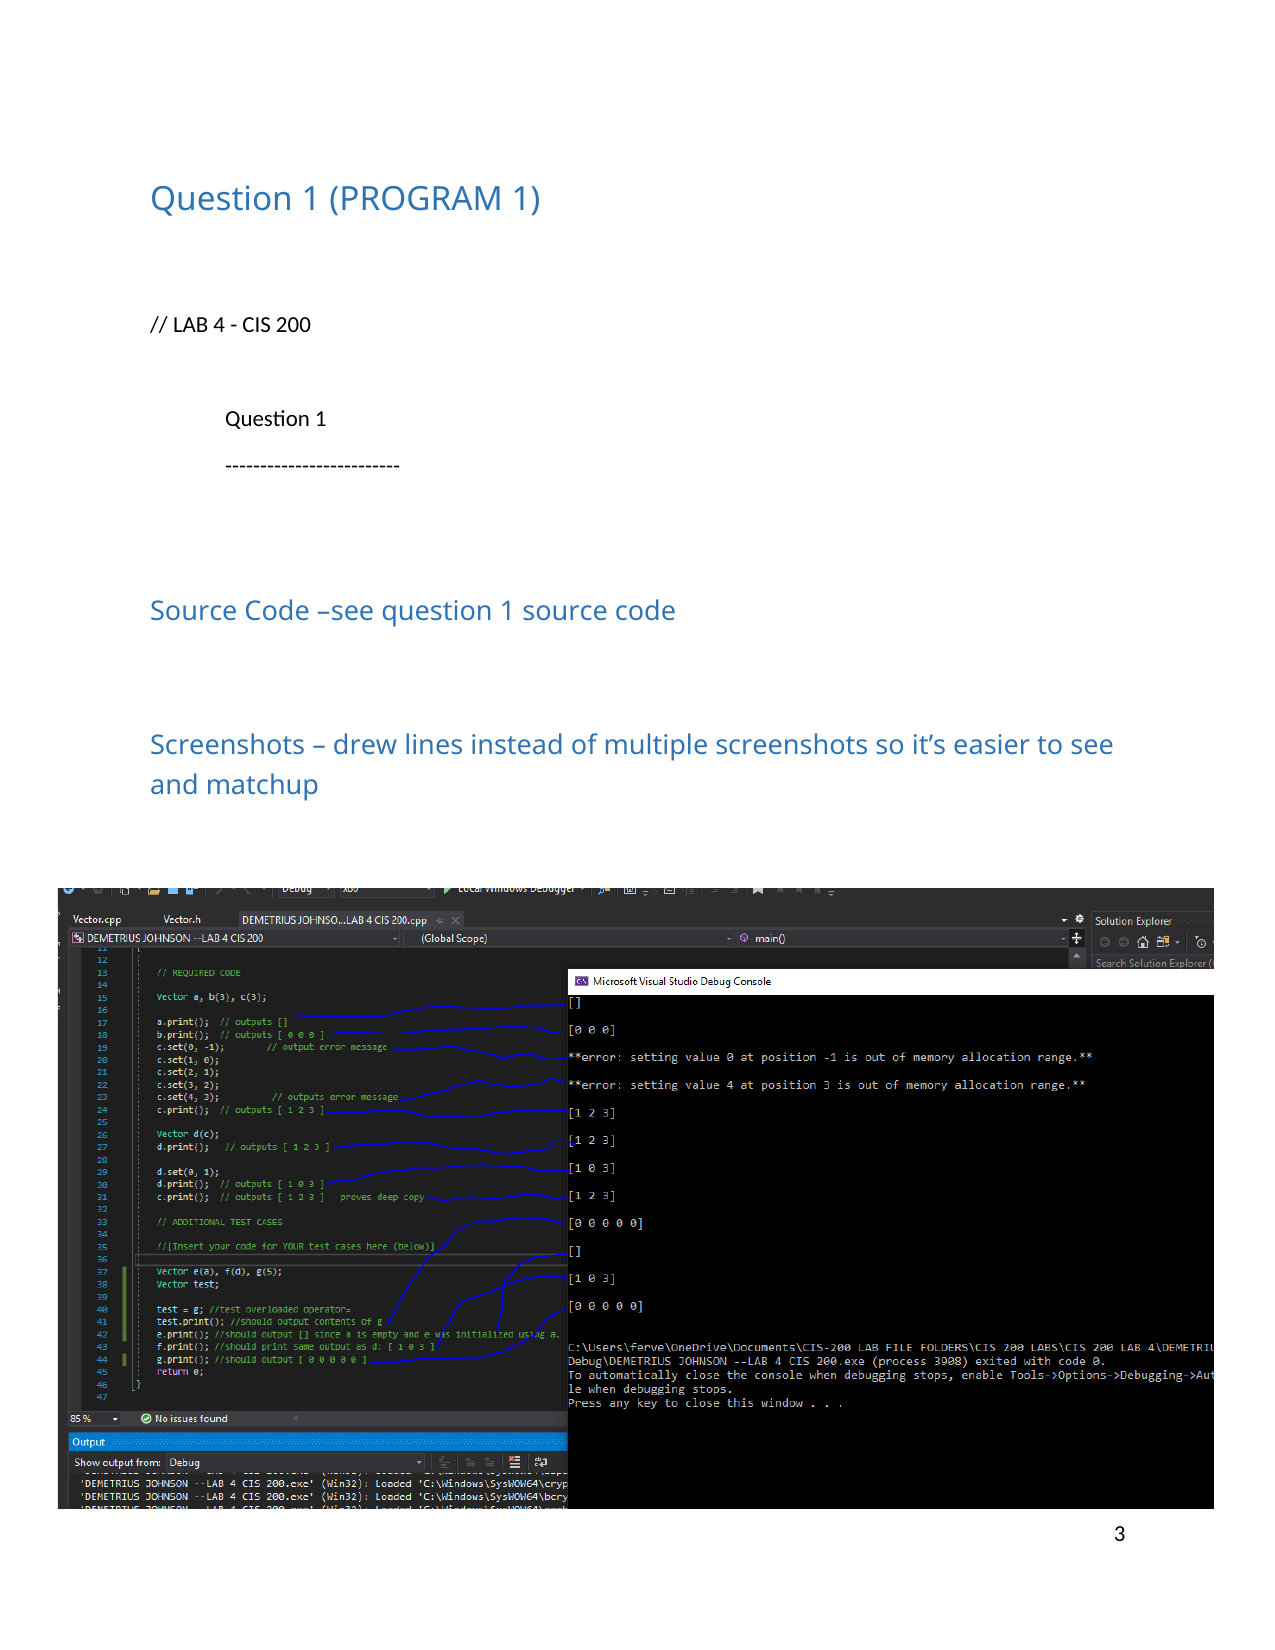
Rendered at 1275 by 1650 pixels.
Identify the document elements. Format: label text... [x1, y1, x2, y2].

subtitle Question 1 (PROGRAM 1) [150, 175, 1125, 220]
text Question 1 [150, 404, 1125, 432]
text ------------------------- [150, 451, 1125, 479]
subtitle Source Code –see question 1 source code [150, 592, 1125, 629]
subtitle Screenshots – drew lines instead of multiple screenshots so it’s easier to see and matchup [150, 725, 1125, 802]
picture [57, 888, 1214, 1509]
text // LAB 4 - CIS 200 [150, 311, 1125, 339]
